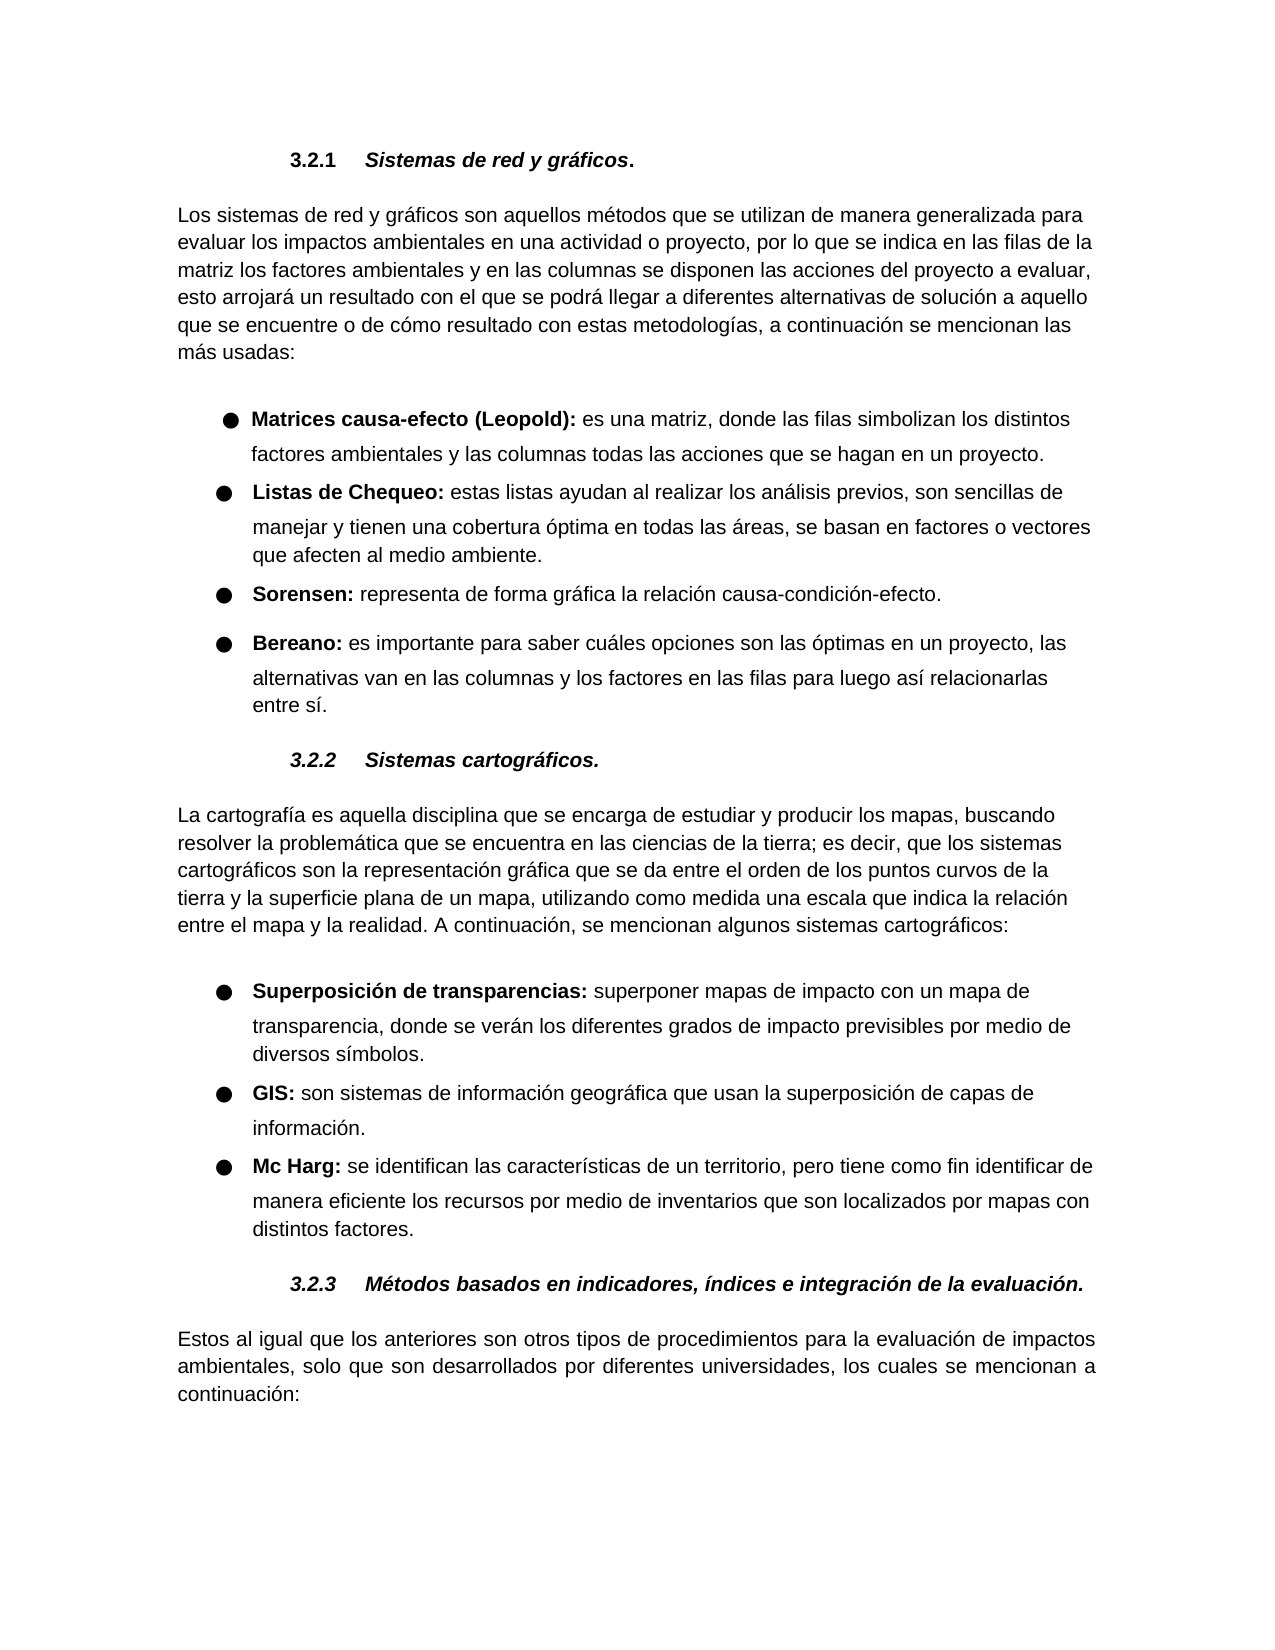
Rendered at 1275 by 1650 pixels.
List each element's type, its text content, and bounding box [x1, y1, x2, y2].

list Métodos basados en indicadores, índices e integración de la evaluación. [290, 1272, 1098, 1296]
text Los sistemas de red y gráficos son aquellos métodos que se utilizan de manera generalizada para evaluar los impactos ambientales en una actividad o proyecto, por lo que se indica en las filas de la matriz los factores ambientales y en las columnas se disponen las acciones del proyecto a evaluar, esto arrojará un resultado con el que se podrá llegar a diferentes alternativas de solución a aquello que se encuentre o de cómo resultado con estas metodologías, a continuación se mencionan las más usadas: [177, 203, 1098, 364]
list Mc Harg: se identifican las características de un territorio, pero tiene como fin identificar de manera eficiente los recursos por medio de inventarios que son localizados por mapas con distintos factores. [215, 1143, 1098, 1241]
list Superposición de transparencias: superponer mapas de impacto con un mapa de transparencia, donde se verán los diferentes grados de impacto previsibles por medio de diversos símbolos. [215, 968, 1098, 1066]
text La cartografía es aquella disciplina que se encarga de estudiar y producir los mapas, buscando resolver la problemática que se encuentra en las ciencias de la tierra; es decir, que los sistemas cartográficos son la representación gráfica que se da entre el orden de los puntos curvos de la tierra y la superficie plana de un mapa, utilizando como medida una escala que indica la relación entre el mapa y la realidad. A continuación, se mencionan algunos sistemas cartográficos: [177, 803, 1098, 937]
list Bereano: es importante para saber cuáles opciones son las óptimas en un proyecto, las alternativas van en las columnas y los factores en las filas para luego así relacionarlas entre sí. [215, 619, 1098, 717]
list Sistemas de red y gráficos. [290, 148, 1098, 172]
list Sistemas cartográficos. [290, 748, 1098, 772]
list Listas de Chequeo: estas listas ayudan al realizar los análisis previos, son sencillas de manejar y tienen una cobertura óptima en todas las áreas, se basan en factores o vectores que afecten al medio ambiente. [215, 469, 1098, 567]
list GIS: son sistemas de información geográfica que usan la superposición de capas de información. [215, 1069, 1098, 1139]
list Sorensen: representa de forma gráfica la relación causa-condición-efecto. [215, 570, 1098, 613]
text Estos al igual que los anteriores son otros tipos de procedimientos para la evaluación de impactos ambientales, solo que son desarrollados por diferentes universidades, los cuales se mencionan a continuación: [177, 1327, 1098, 1406]
list Matrices causa-efecto (Leopold): es una matriz, donde las filas simbolizan los distintos factores ambientales y las columnas todas las acciones que se hagan en un proyecto. [222, 395, 1098, 465]
